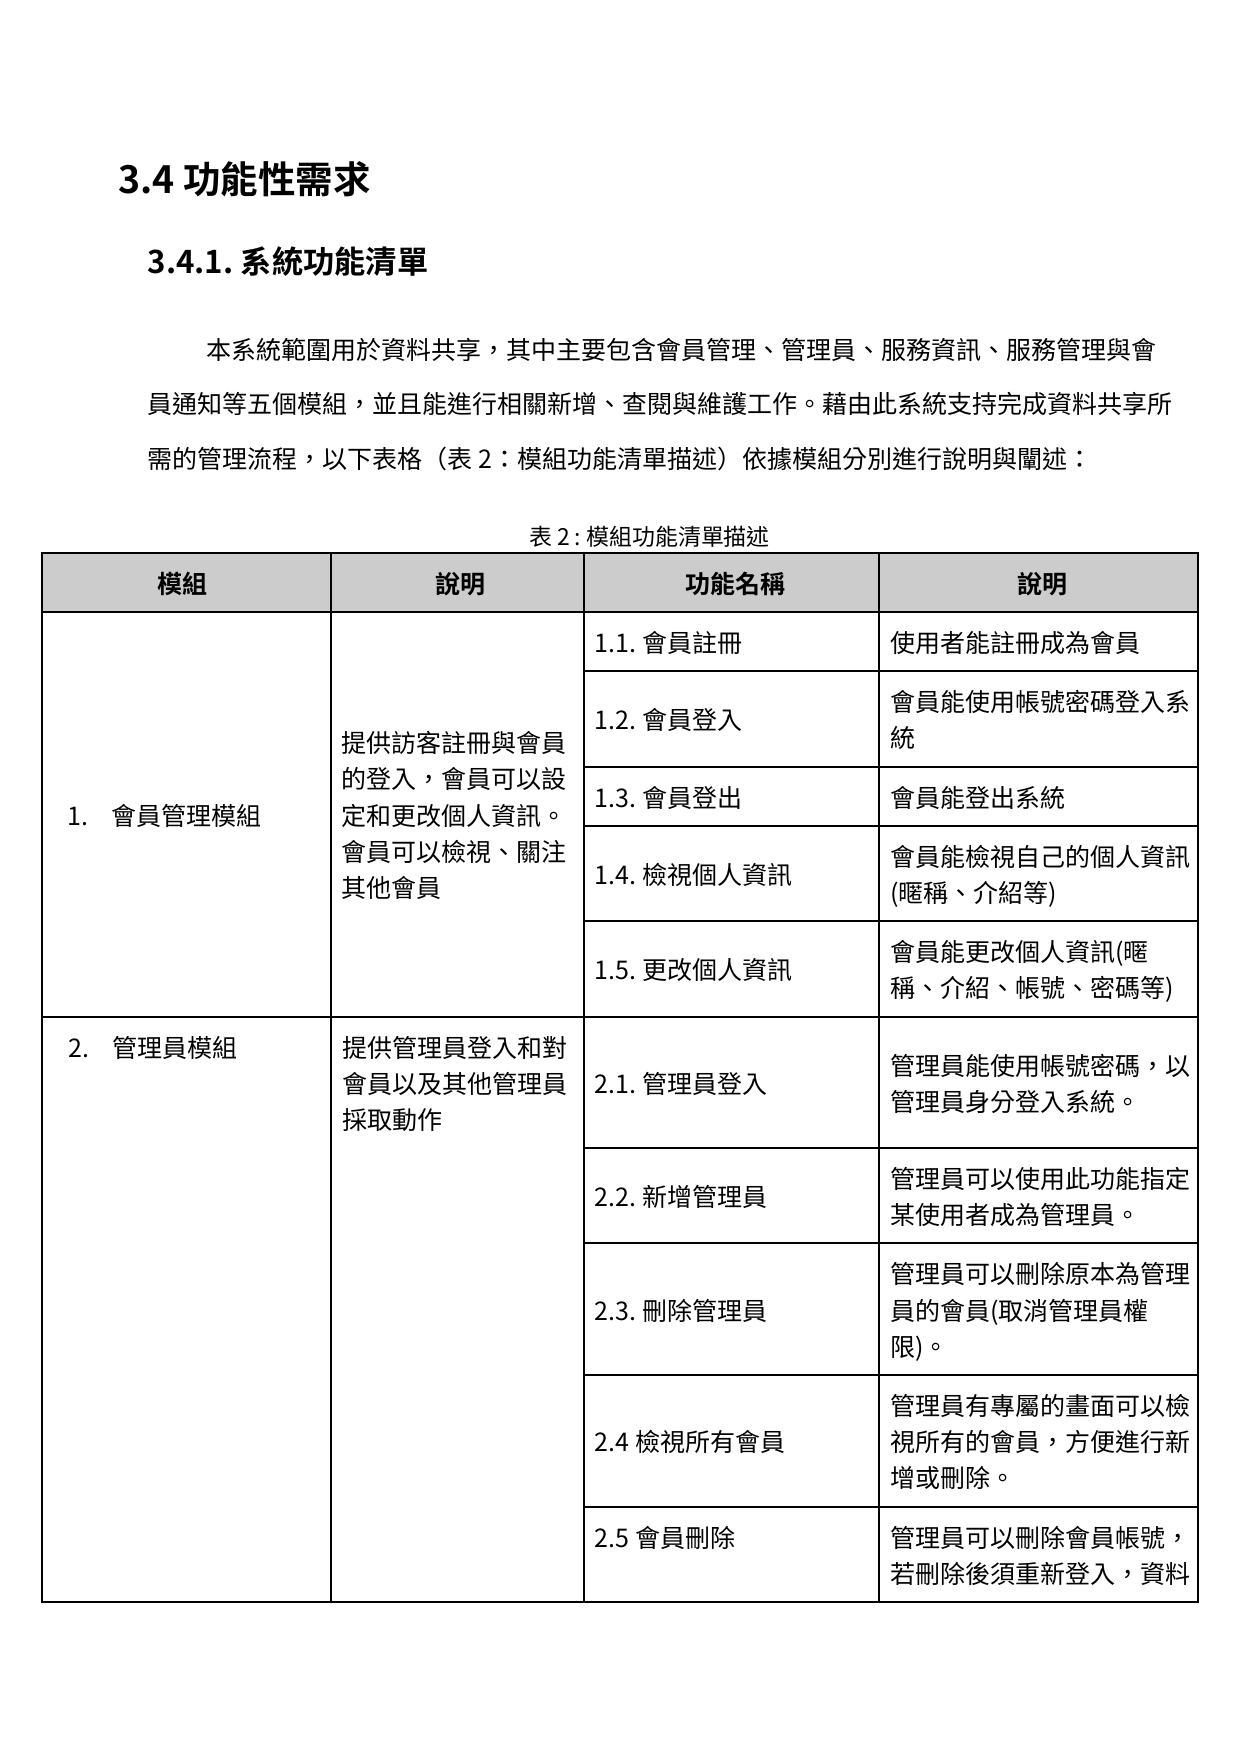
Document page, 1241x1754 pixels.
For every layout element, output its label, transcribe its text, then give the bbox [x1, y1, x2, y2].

table_cell 2.4 檢視所有會員 [585, 1376, 878, 1506]
table_cell 會員管理模組 [43, 613, 330, 1016]
table_cell 1.5. 更改個人資訊 [585, 922, 878, 1016]
table_cell 2.5 會員刪除 [585, 1508, 878, 1601]
table_cell 使用者能註冊成為會員 [880, 613, 1197, 670]
table_header 功能名稱 [585, 554, 878, 611]
table_cell 管理員有專屬的畫面可以檢視所有的會員，方便進行新增或刪除。 [880, 1376, 1197, 1506]
table_cell 會員能更改個人資訊(暱稱、介紹、帳號、密碼等) [880, 922, 1197, 1016]
table_cell 管理員可以刪除原本為管理員的會員(取消管理員權限)。 [880, 1244, 1197, 1374]
table_cell 管理員可以使用此功能指定某使用者成為管理員。 [880, 1149, 1197, 1242]
text 表2 : 模組功能清單描述 [118, 518, 1181, 552]
table_header 模組 [43, 554, 330, 611]
subtitle 3.4 功能性需求 [118, 150, 1181, 204]
text 本系統範圍用於資料共享，其中主要包含會員管理、管理員、服務資訊、服務管理與會員通知等五個模組，並且能進行相關新增、查閱與維護工作。藉由此系統支持完成資料共享所需的管理流程，以下表格（表 2：模組功能清單描述）依據模組分別進行說明與闡述： [148, 330, 1181, 475]
table_header 說明 [880, 554, 1197, 611]
table_cell 提供訪客註冊與會員的登入，會員可以設定和更改個人資訊。 會員可以檢視、關注其他會員 [332, 613, 583, 1016]
table_cell 會員能使用帳號密碼登入系統 [880, 672, 1197, 766]
table_cell 2.3. 刪除管理員 [585, 1244, 878, 1374]
table_cell 1.4. 檢視個人資訊 [585, 827, 878, 920]
table_cell 管理員模組 [43, 1018, 330, 1601]
table_cell 2.2. 新增管理員 [585, 1149, 878, 1242]
table_cell 會員能檢視自己的個人資訊(暱稱、介紹等) [880, 827, 1197, 920]
table_cell 1.1. 會員註冊 [585, 613, 878, 670]
table_cell 1.2. 會員登入 [585, 672, 878, 766]
table_header 說明 [332, 554, 583, 611]
table_cell 提供管理員登入和對會員以及其他管理員採取動作 [332, 1018, 583, 1601]
table_cell 2.1. 管理員登入 [585, 1018, 878, 1147]
table_cell 管理員可以刪除會員帳號，若刪除後須重新登入，資料也會被清除。 [880, 1508, 1197, 1601]
table_cell 會員能登出系統 [880, 768, 1197, 825]
subtitle 3.4.1. 系統功能清單 [148, 238, 1181, 283]
table_cell 1.3. 會員登出 [585, 768, 878, 825]
table_cell 管理員能使用帳號密碼，以管理員身分登入系統。 [880, 1018, 1197, 1147]
